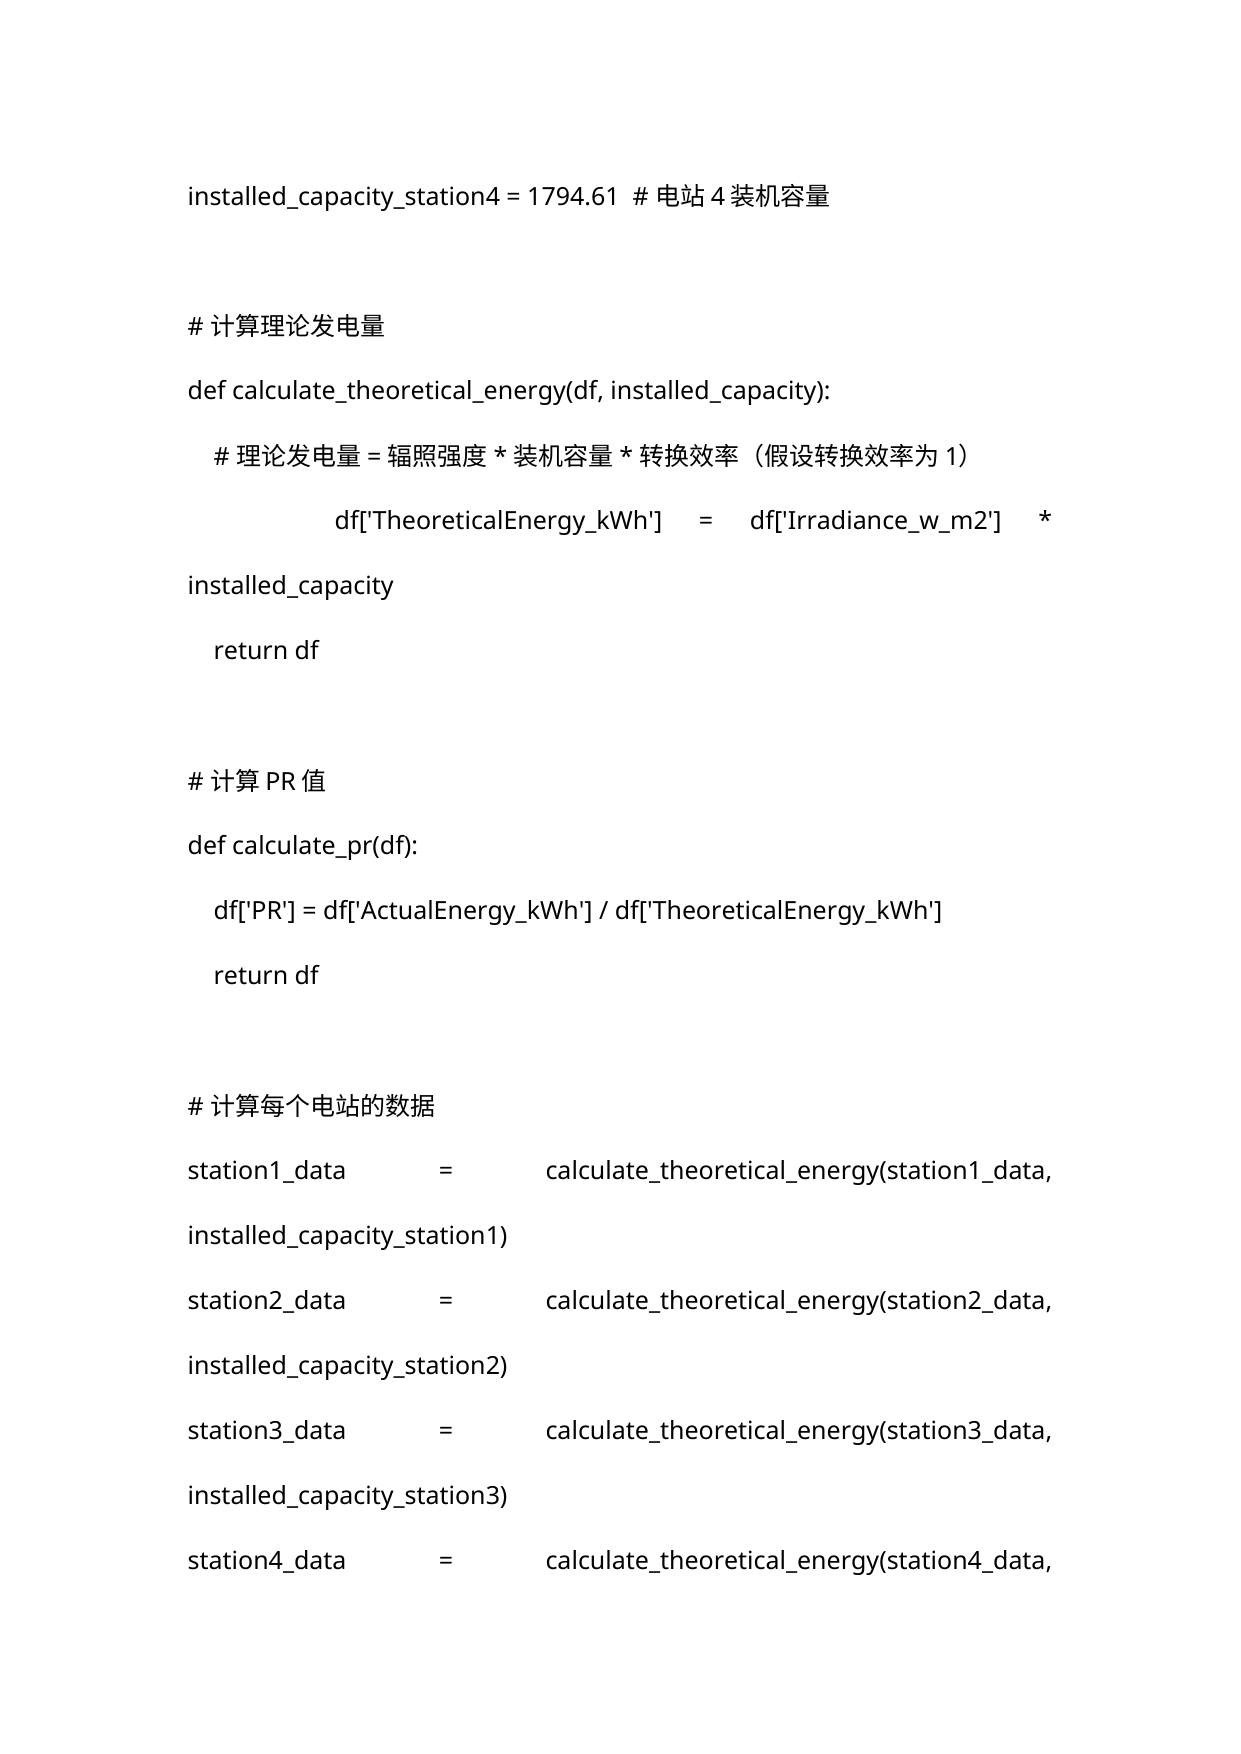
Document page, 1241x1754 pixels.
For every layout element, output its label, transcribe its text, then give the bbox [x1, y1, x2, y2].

text def calculate_theoretical_energy(df, installed_capacity): [187, 357, 1053, 422]
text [187, 1527, 1053, 1592]
text df['TheoreticalEnergy_kWh'] = df['Irradiance_w_m2'] * installed_capacity [187, 487, 1053, 617]
text station1_data = calculate_theoretical_energy(station1_data, installed_capacity_station1) [187, 1137, 1053, 1267]
text installed_capacity_station4 = 1794.61 # 电站4装机容量 [187, 162, 1053, 227]
text return df [187, 942, 1053, 1007]
text station2_data = calculate_theoretical_energy(station2_data, installed_capacity_station2) [187, 1267, 1053, 1397]
text # 计算每个电站的数据 [187, 1072, 1053, 1137]
text # 计算理论发电量 [187, 292, 1053, 357]
text station3_data = calculate_theoretical_energy(station3_data, installed_capacity_station3) [187, 1397, 1053, 1527]
text # 理论发电量 = 辐照强度 * 装机容量 * 转换效率（假设转换效率为1） [187, 422, 1053, 487]
text def calculate_pr(df): [187, 812, 1053, 877]
text df['PR'] = df['ActualEnergy_kWh'] / df['TheoreticalEnergy_kWh'] [187, 877, 1053, 942]
text # 计算PR值 [187, 747, 1053, 812]
text return df [187, 617, 1053, 682]
